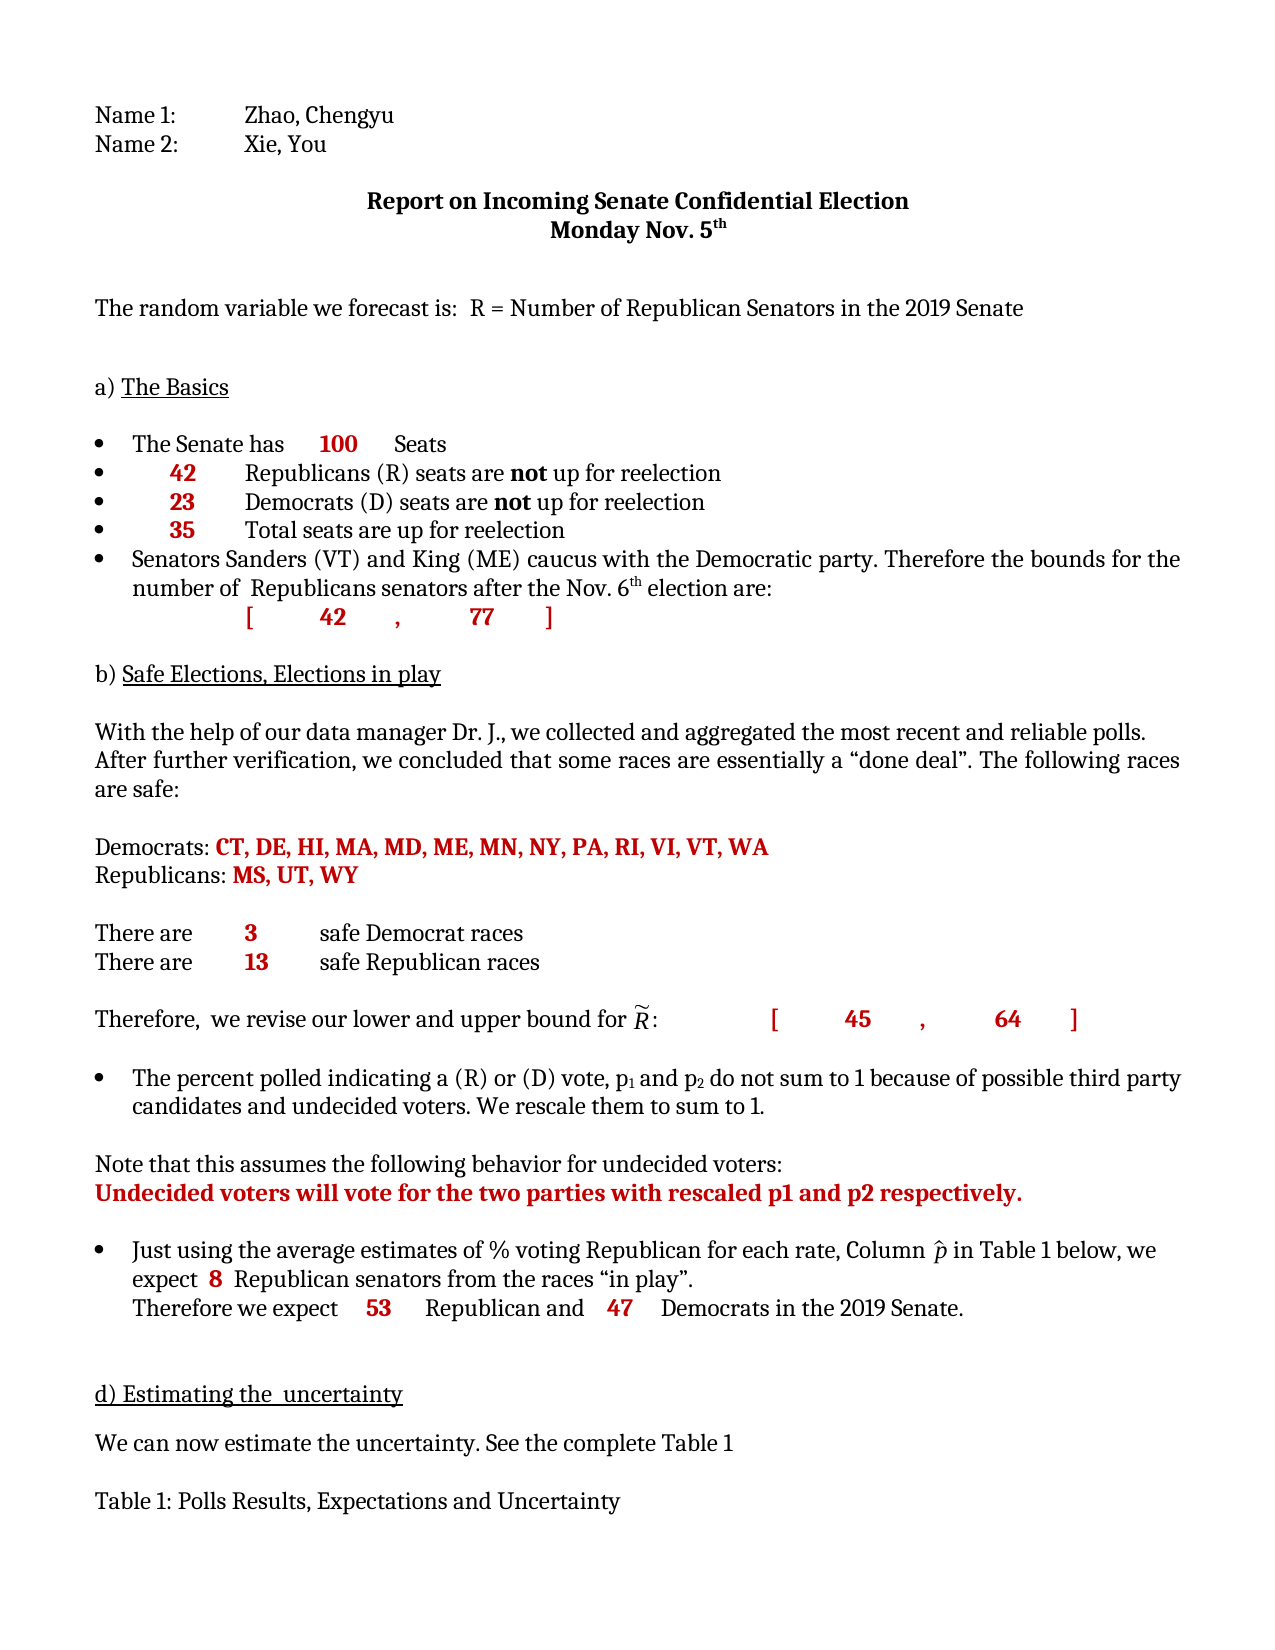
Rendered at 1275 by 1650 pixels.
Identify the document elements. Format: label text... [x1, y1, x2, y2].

list 23 Democrats (D) seats are not up for reelection [94, 487, 1182, 516]
text Republicans: MS, UT, WY [94, 861, 1182, 890]
text There are 13 safe Republican races [94, 947, 1182, 976]
text d) Estimating the uncertainty [94, 1380, 1182, 1408]
list The Senate has 100 Seats [94, 430, 1182, 459]
text b) Safe Elections, Elections in play [94, 660, 1182, 689]
text After further verification, we concluded that some races are essentially a “done deal”. The following races are safe: [94, 746, 1182, 804]
text Monday Nov. 5th [94, 216, 1182, 244]
text We can now estimate the uncertainty. See the complete Table 1 [94, 1429, 1182, 1458]
text [ 42 , 77 ] [94, 602, 1182, 631]
text Therefore we expect 53 Republican and 47 Democrats in the 2019 Senate. [132, 1293, 1182, 1322]
text There are 3 safe Democrat races [94, 919, 1182, 947]
list 35 Total seats are up for reelection [94, 516, 1182, 545]
text Name 2: Xie, You [94, 129, 1182, 158]
text With the help of our data manager Dr. J., we collected and aggregated the most recent and reliable polls. [94, 717, 1182, 746]
text The random variable we forecast is: R = Number of Republican Senators in the 2019 Senate [94, 294, 1182, 323]
list 42 Republicans (R) seats are not up for reelection [94, 459, 1182, 487]
text Note that this assumes the following behavior for undecided voters: [94, 1150, 1182, 1178]
list The percent polled indicating a (R) or (D) vote, p1 and p2 do not sum to 1 because of possible third party candidates and undecided voters. We rescale them to sum to 1. [94, 1063, 1182, 1121]
text Report on Incoming Senate Confidential Election [94, 187, 1182, 216]
list Senators Sanders (VT) and King (ME) caucus with the Democratic party. Therefore the bounds for the number of Republicans senators after the Nov. 6th election are: [94, 545, 1182, 602]
text a) The Basics [94, 372, 1182, 401]
text Democrats: CT, DE, HI, MA, MD, ME, MN, NY, PA, RI, VI, VT, WA [94, 832, 1182, 861]
text Therefore, we revise our lower and upper bound for : [ 45 , 64 ] [94, 1005, 1182, 1035]
text Undecided voters will vote for the two parties with rescaled p1 and p2 respectively. [94, 1178, 1182, 1207]
text Name 1: Zhao, Chengyu [94, 101, 1182, 129]
list Just using the average estimates of % voting Republican for each rate, Column in Table 1 below, we expect 8 Republican senators from the races “in play”. [94, 1236, 1182, 1293]
text Table 1: Polls Results, Expectations and Uncertainty [94, 1487, 1182, 1516]
